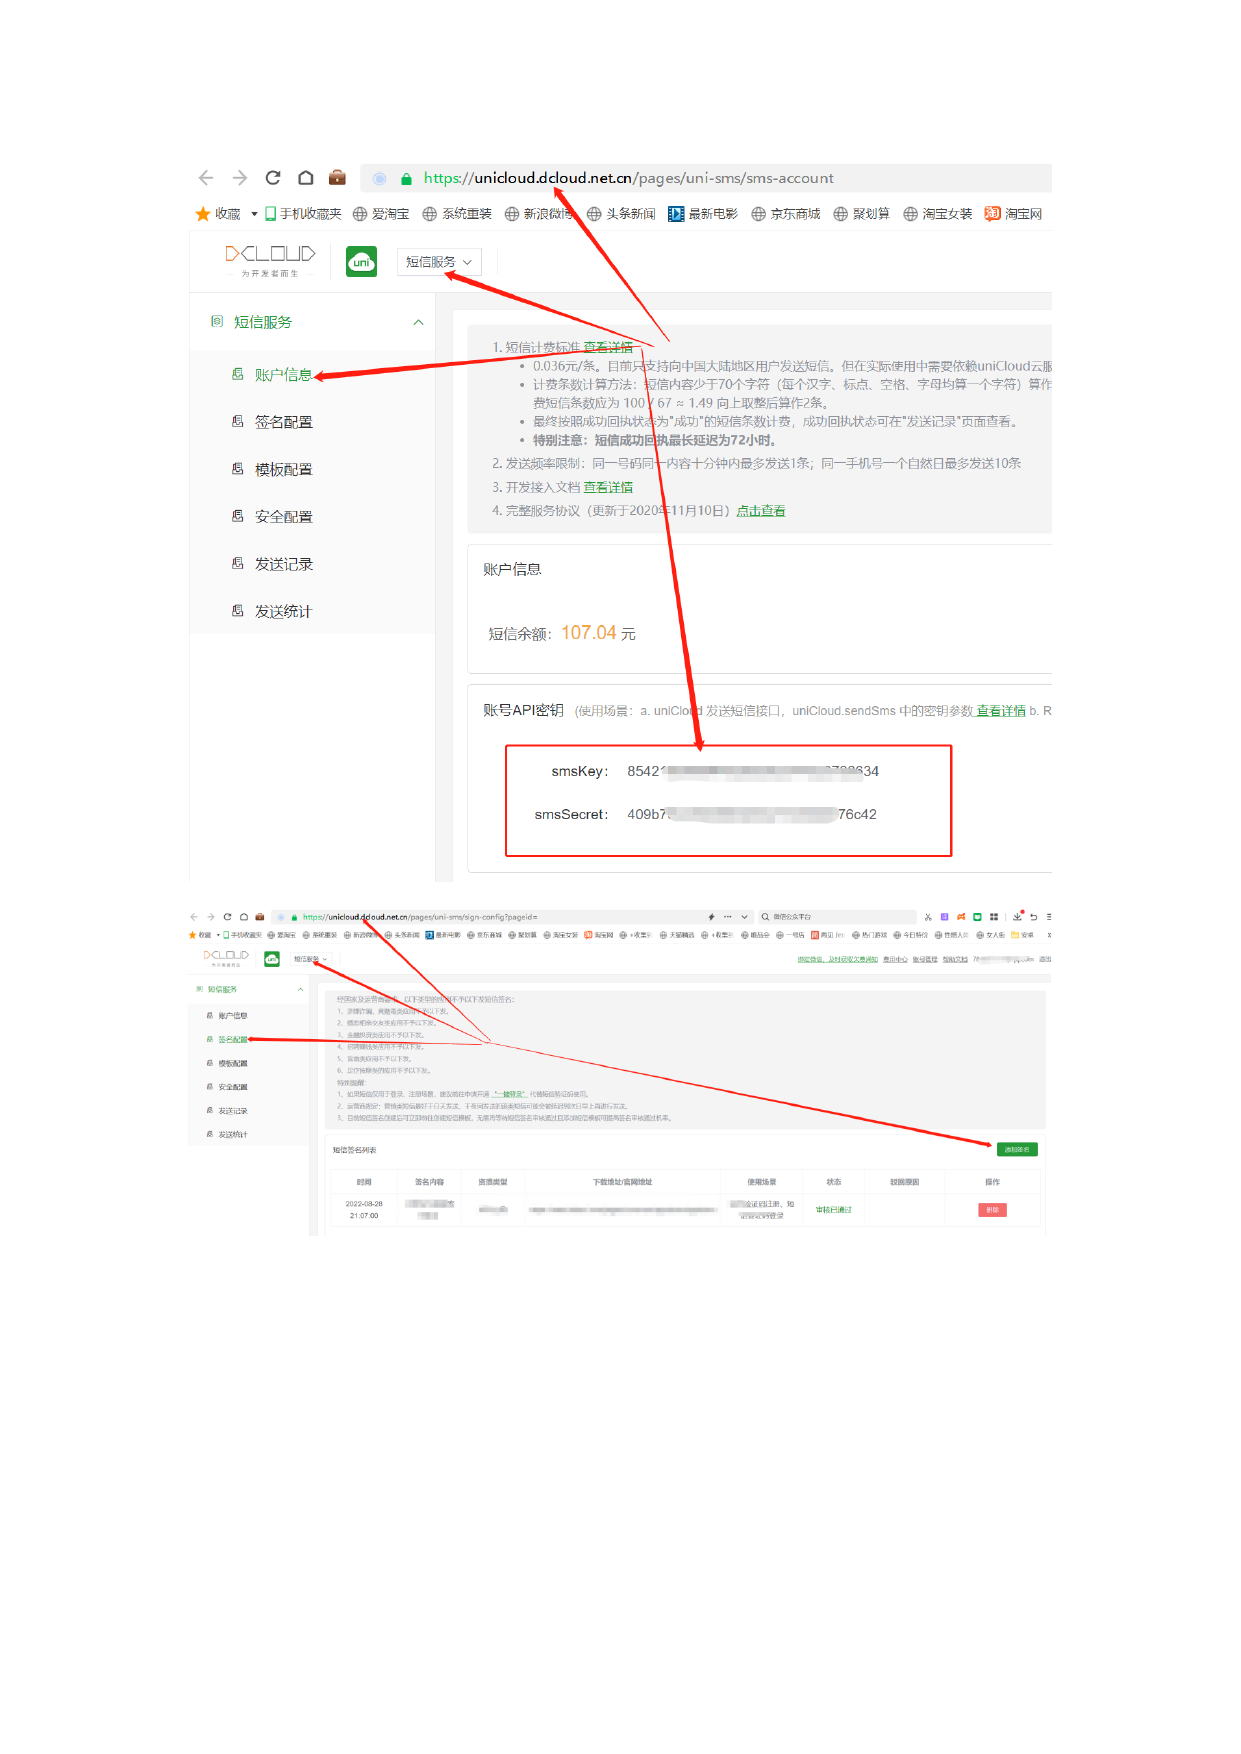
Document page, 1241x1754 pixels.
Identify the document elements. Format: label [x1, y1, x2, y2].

picture [187, 162, 1052, 882]
picture [187, 909, 1052, 1236]
